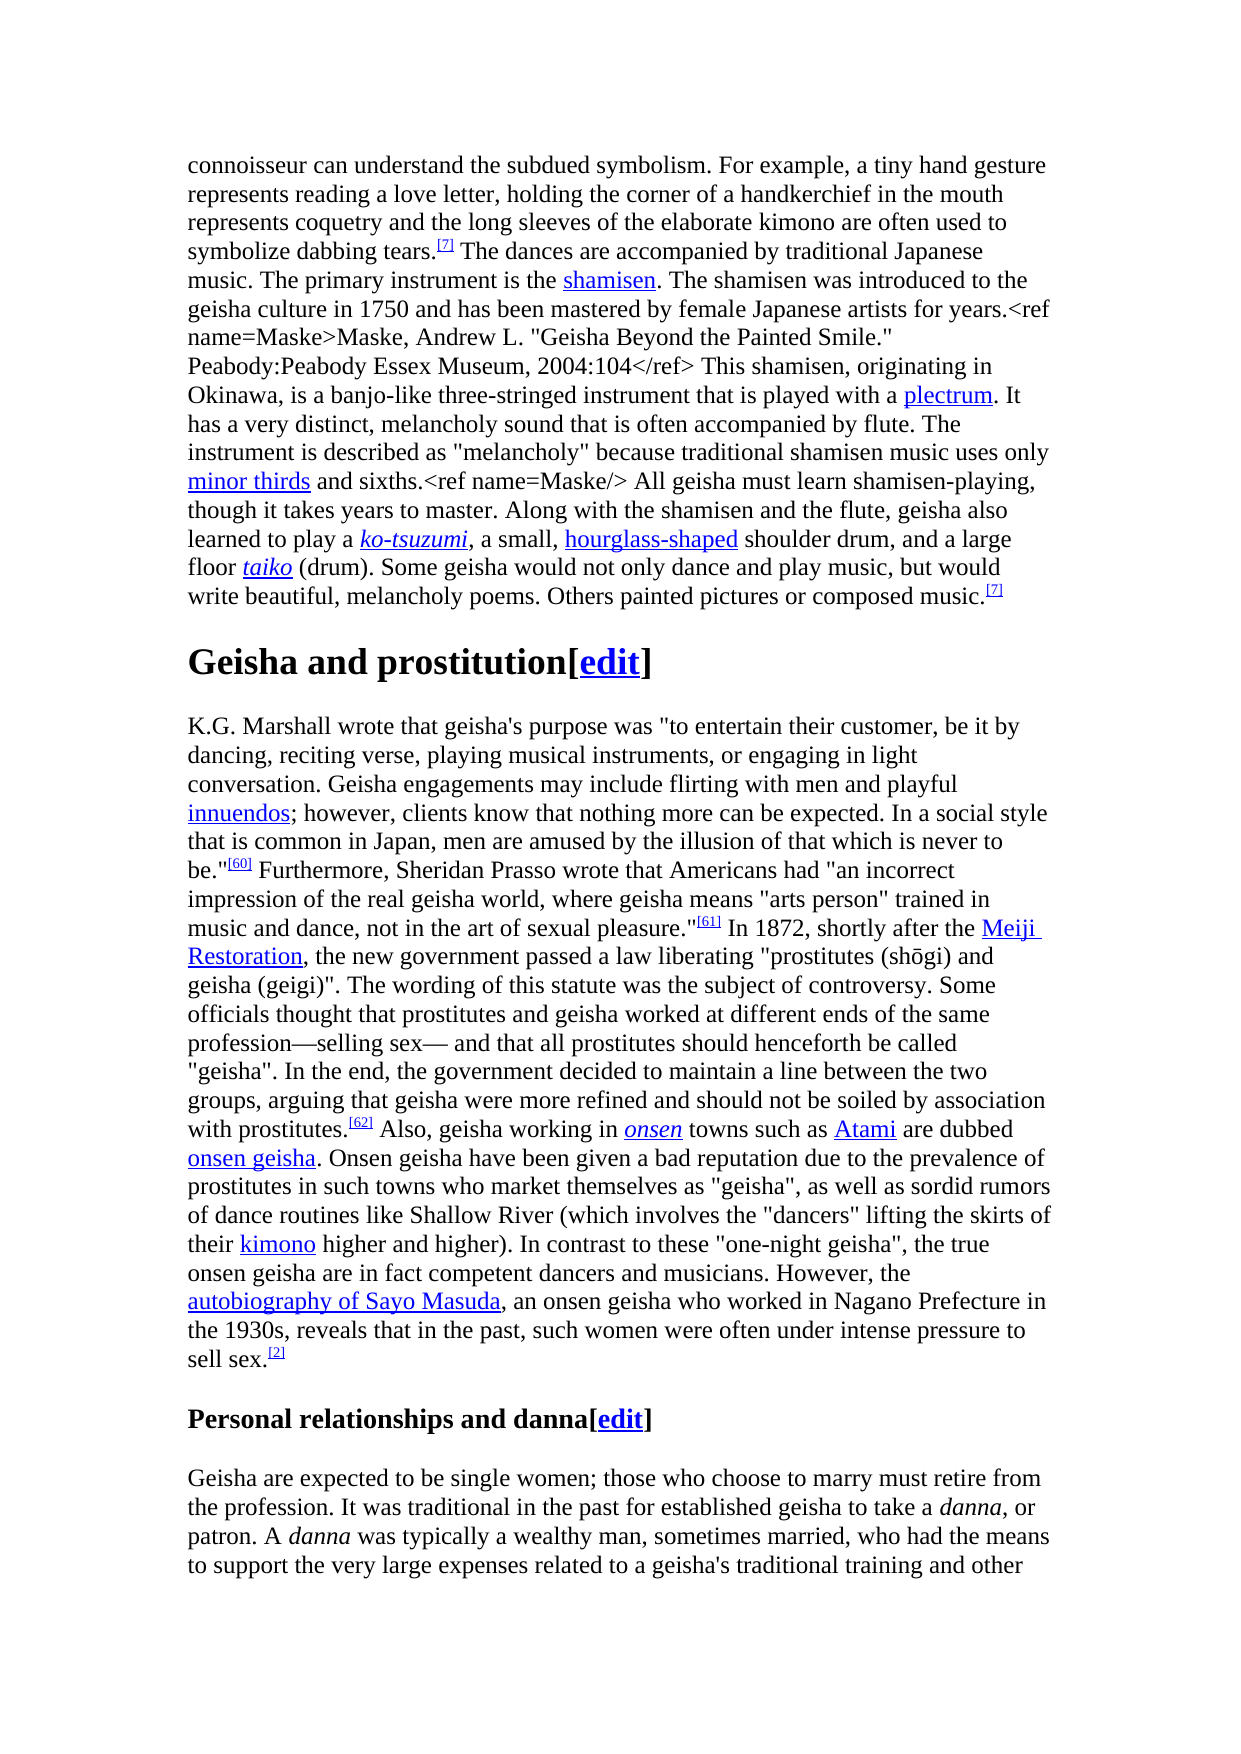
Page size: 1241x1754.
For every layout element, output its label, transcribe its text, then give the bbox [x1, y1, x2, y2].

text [187, 1463, 1053, 1578]
subtitle Geisha and prostitution[edit] [187, 639, 1053, 682]
text K.G. Marshall wrote that geisha's purpose was "to entertain their customer, be it by dancing, reciting verse, playing musical instruments, or engaging in light conversation. Geisha engagements may include flirting with men and playful innuendos; however, clients know that nothing more can be expected. In a social style that is common in Japan, men are amused by the illusion of that which is never to be."[60] Furthermore, Sheridan Prasso wrote that Americans had "an incorrect impression of the real geisha world, where geisha means "arts person" trained in music and dance, not in the art of sexual pleasure."[61] In 1872, shortly after the Meiji Restoration, the new government passed a law liberating "prostitutes (shōgi) and geisha (geigi)". The wording of this statute was the subject of controversy. Some officials thought that prostitutes and geisha worked at different ends of the same profession—selling sex— and that all prostitutes should henceforth be called "geisha". In the end, the government decided to maintain a line between the two groups, arguing that geisha were more refined and should not be soiled by association with prostitutes.[62] Also, geisha working in onsen towns such as Atami are dubbed onsen geisha. Onsen geisha have been given a bad reputation due to the prevalence of prostitutes in such towns who market themselves as "geisha", as well as sordid rumors of dance routines like Shallow River (which involves the "dancers" lifting the skirts of their kimono higher and higher). In contrast to these "one-night geisha", the true onsen geisha are in fact competent dancers and musicians. However, the autobiography of Sayo Masuda, an onsen geisha who worked in Nagano Prefecture in the 1930s, reveals that in the past, such women were often under intense pressure to sell sex.[2] [187, 711, 1053, 1373]
subtitle Personal relationships and danna[edit] [187, 1402, 1053, 1434]
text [187, 150, 1053, 610]
